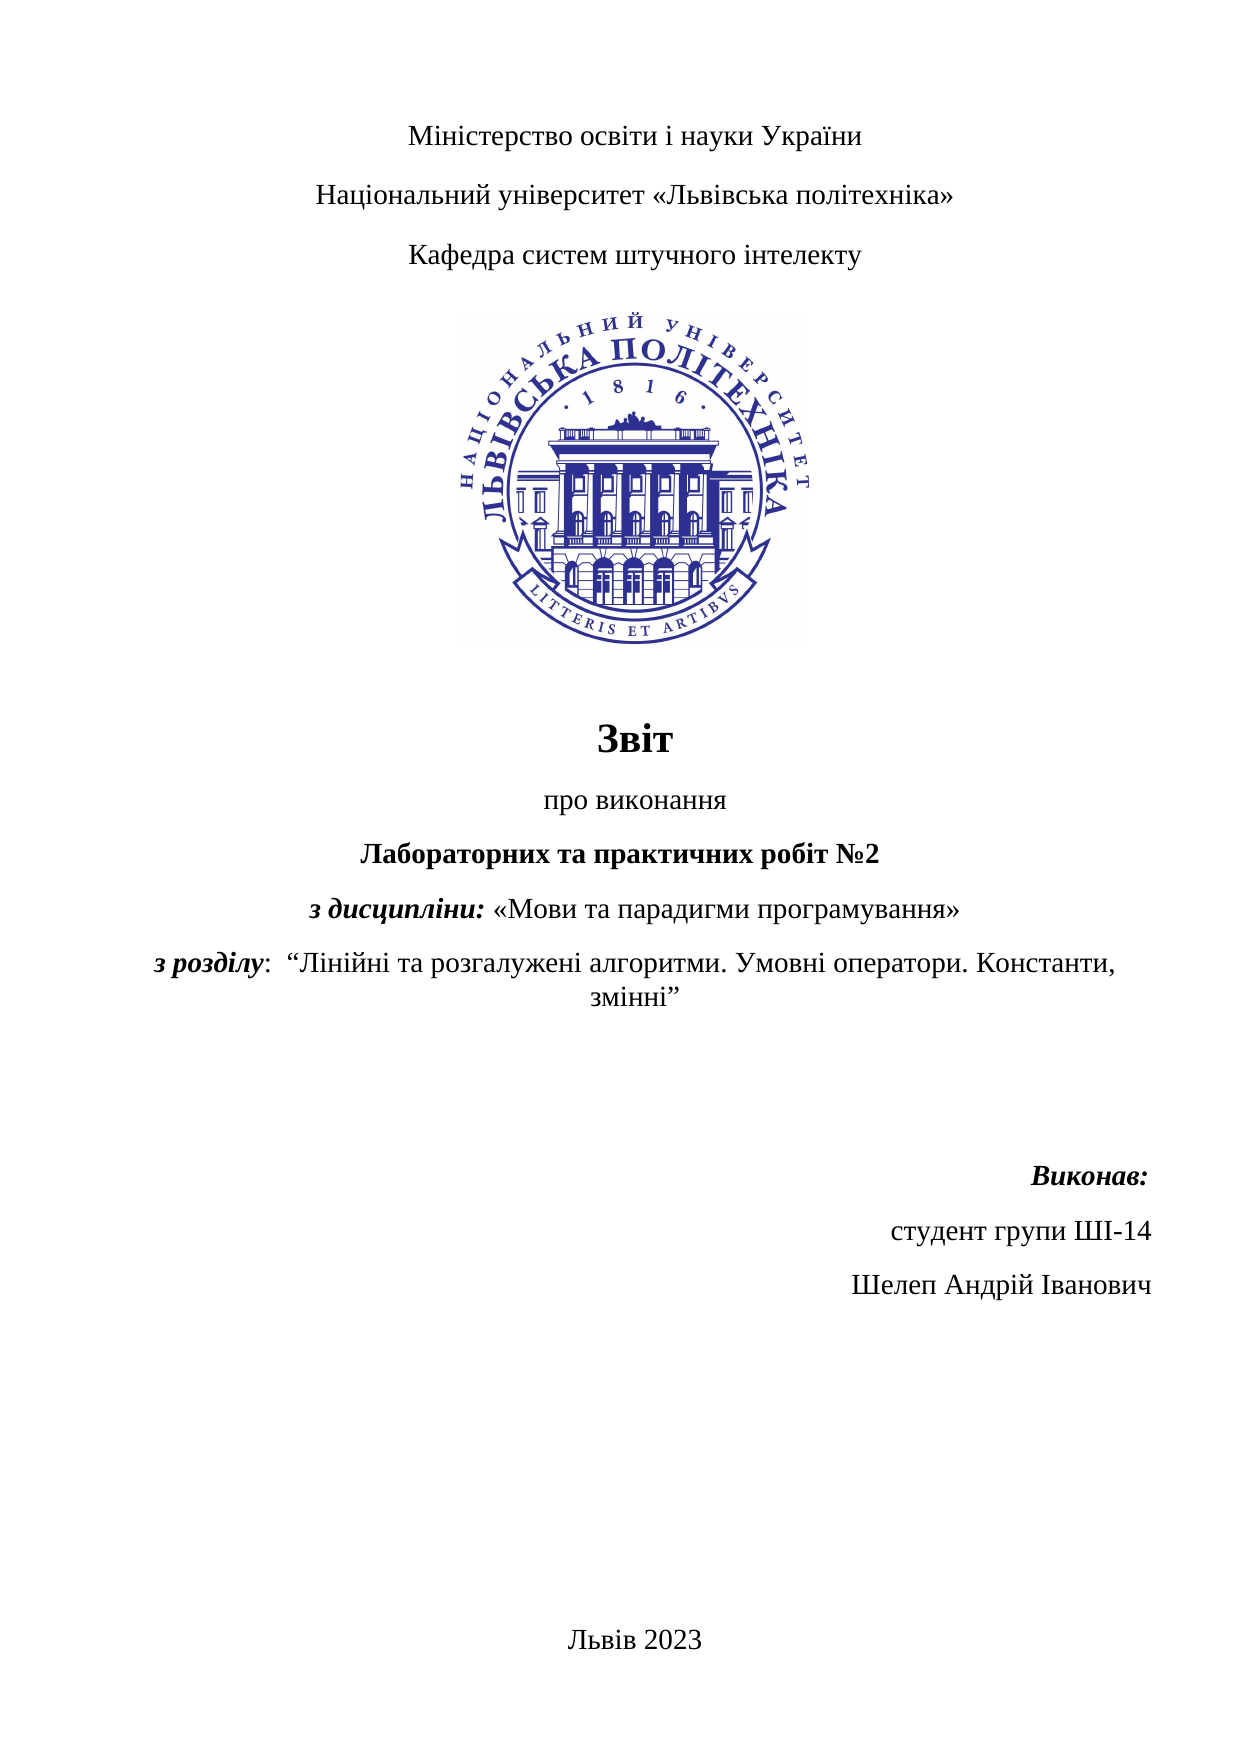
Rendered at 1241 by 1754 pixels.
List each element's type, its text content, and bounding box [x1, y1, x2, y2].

text Національний університет «Львівська політехніка» [118, 177, 1152, 211]
text з дисципліни: «Мови та парадигми програмування» [118, 891, 1152, 924]
text Виконав: [118, 1158, 1152, 1192]
text Міністерство освіти і науки України [118, 118, 1152, 152]
text Лабораторних та практичних робіт №2 [118, 836, 1152, 870]
text Шелеп Андрій Іванович [118, 1267, 1152, 1301]
text студент групи ШІ-14 [118, 1213, 1152, 1246]
picture [460, 312, 809, 644]
text про виконання [118, 782, 1152, 816]
text Кафедра систем штучного інтелекту [118, 237, 1152, 270]
text з розділу: “Лінійні та розгалужені алгоритми. Умовні оператори. Константи, змінні” [118, 945, 1152, 1012]
text Звіт [118, 713, 1152, 761]
